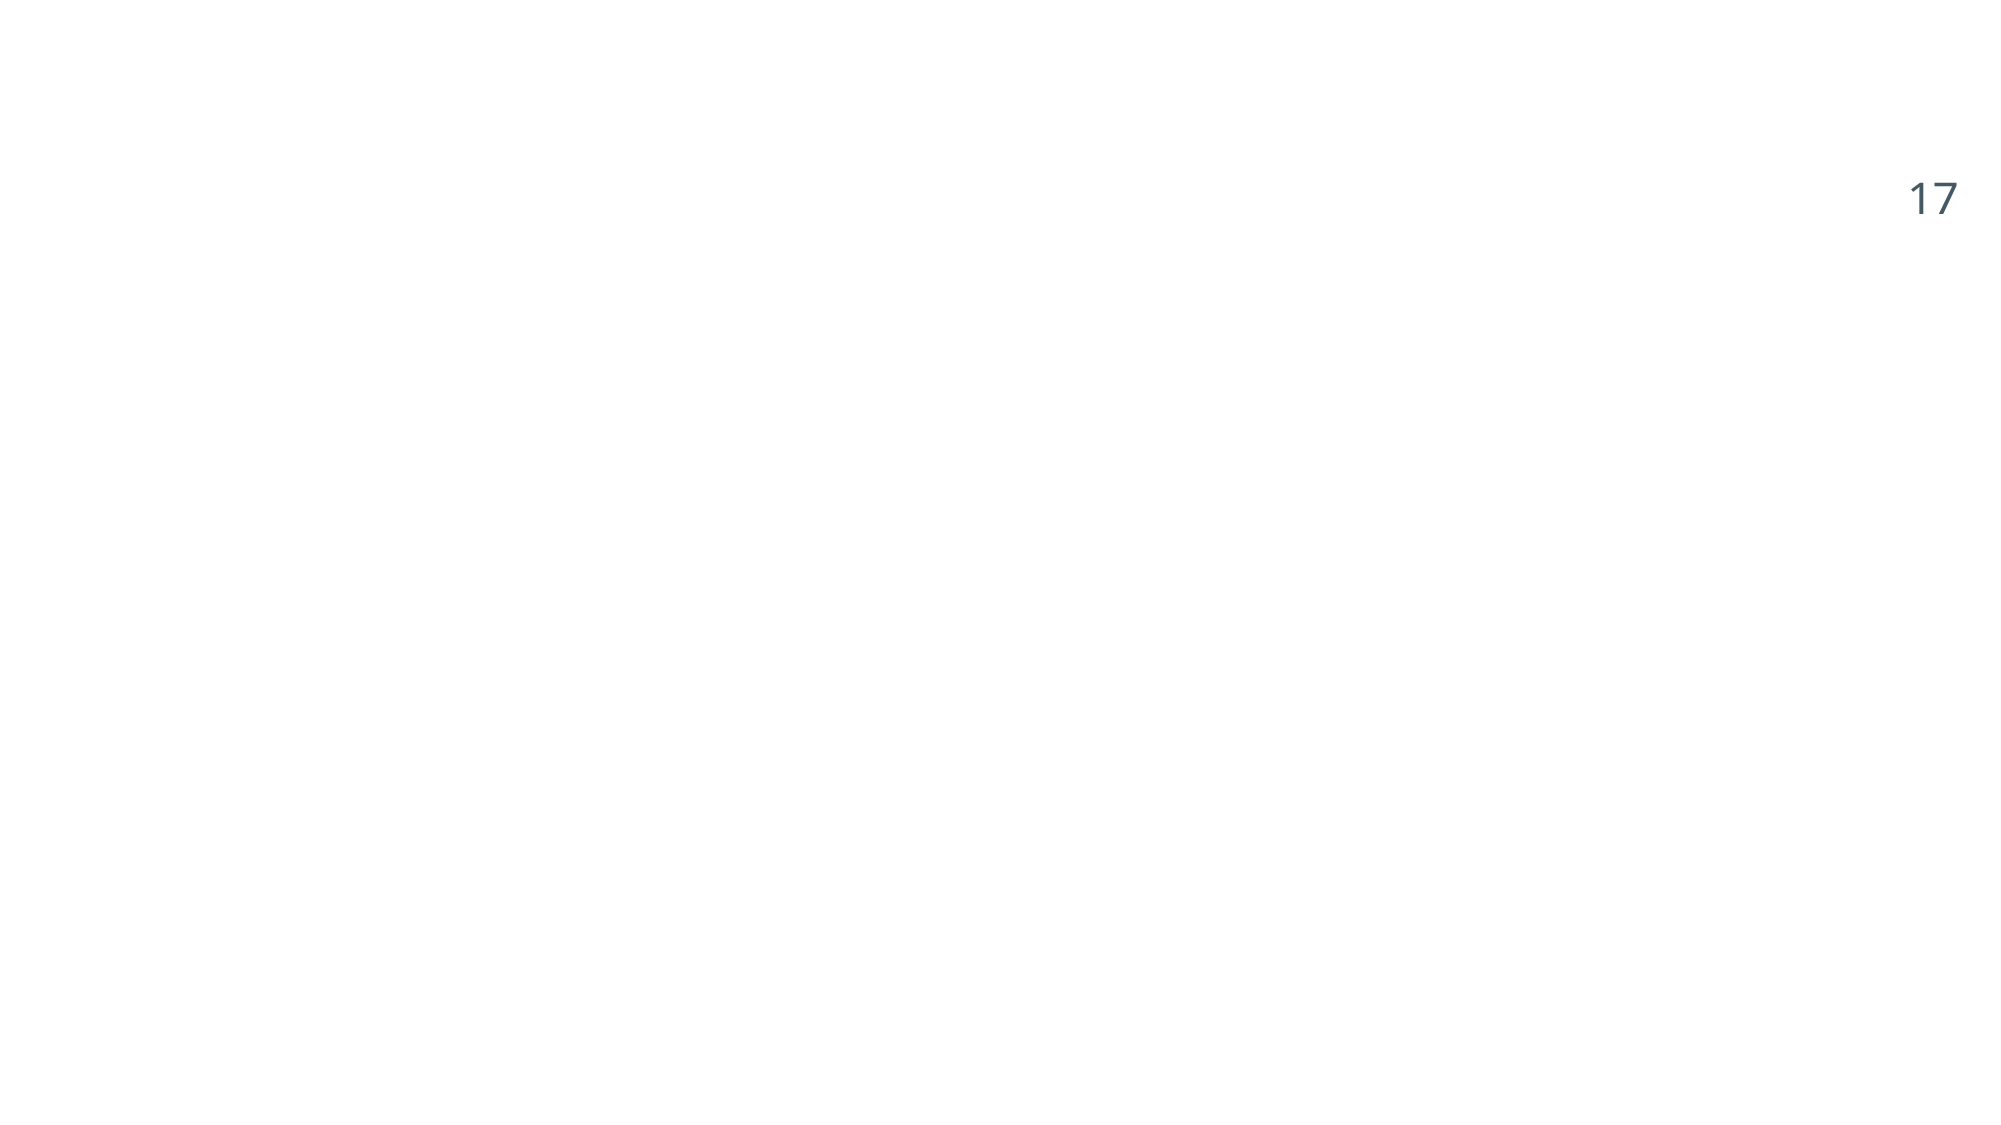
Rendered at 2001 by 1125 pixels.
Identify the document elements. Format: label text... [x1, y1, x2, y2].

text 17 [103, 168, 1959, 228]
